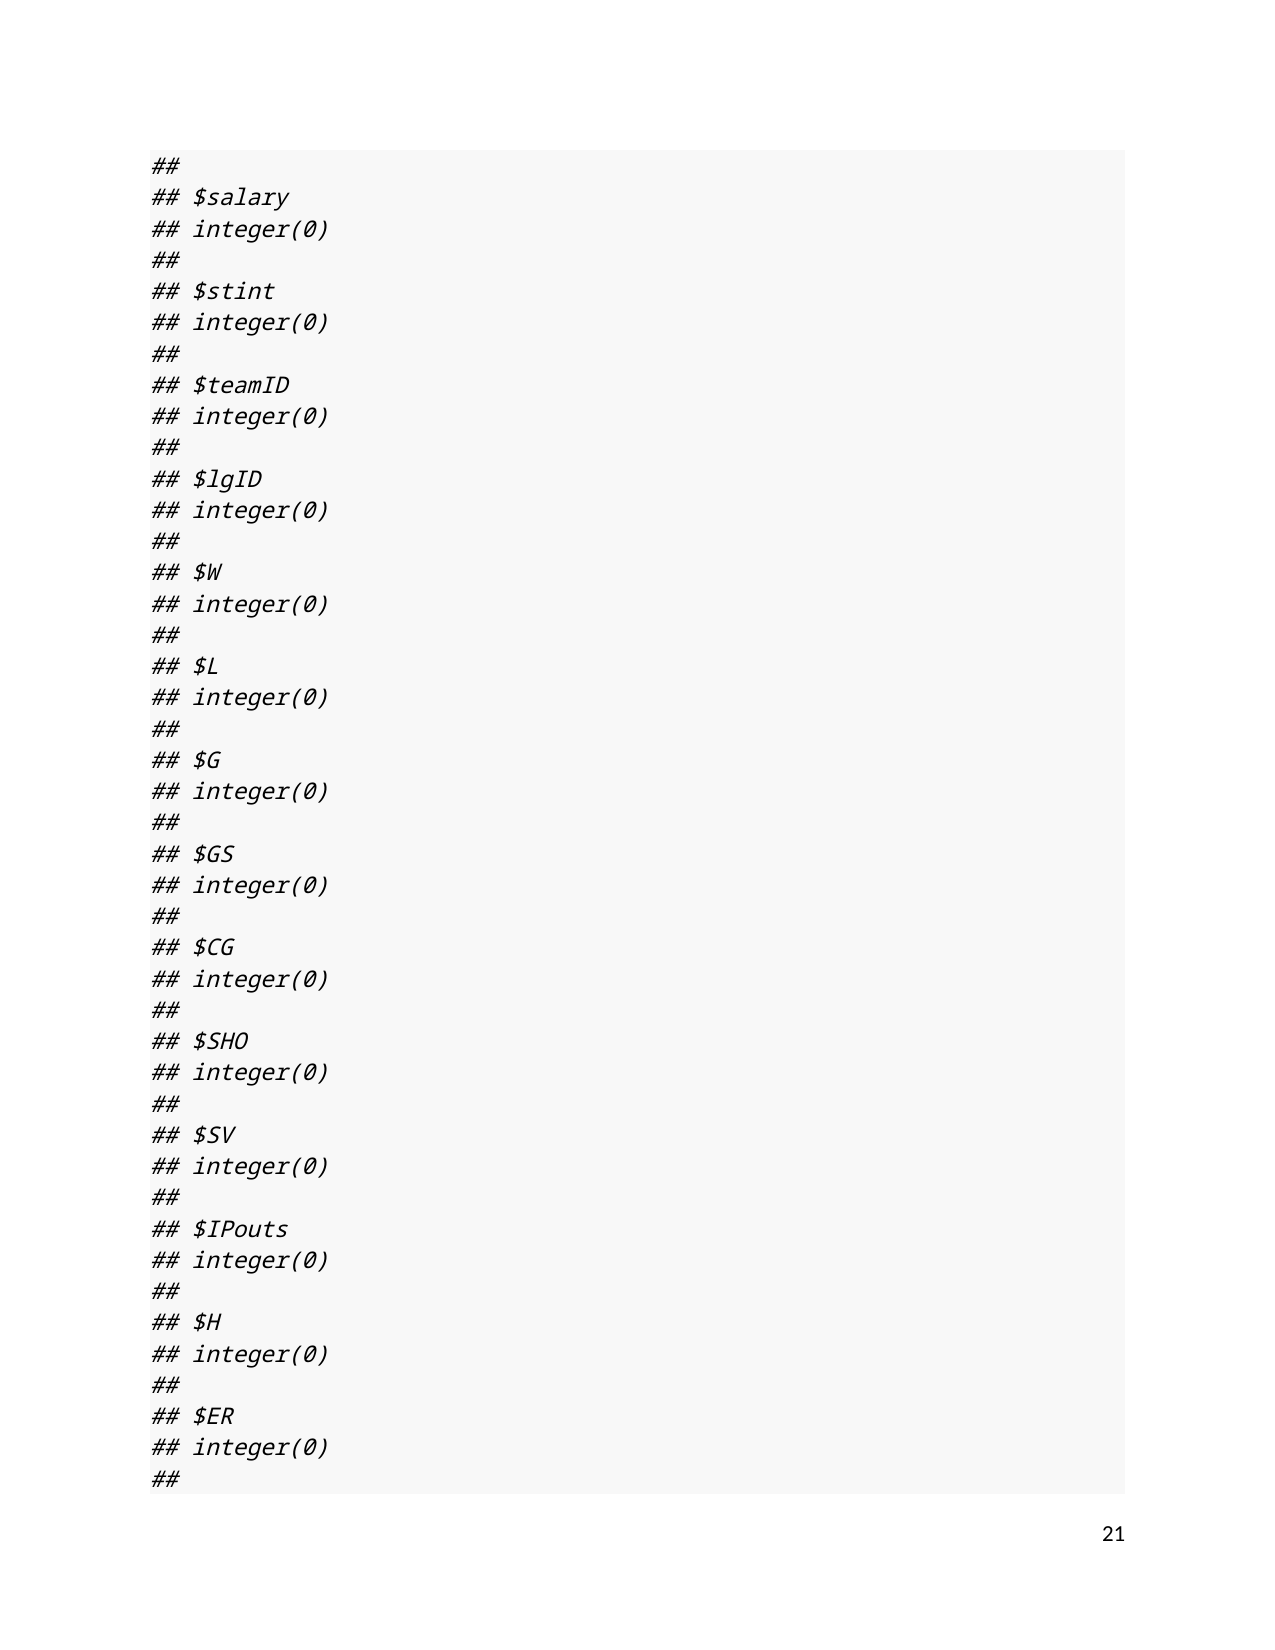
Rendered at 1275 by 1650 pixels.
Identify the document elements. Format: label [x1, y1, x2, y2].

text [150, 150, 1125, 1494]
